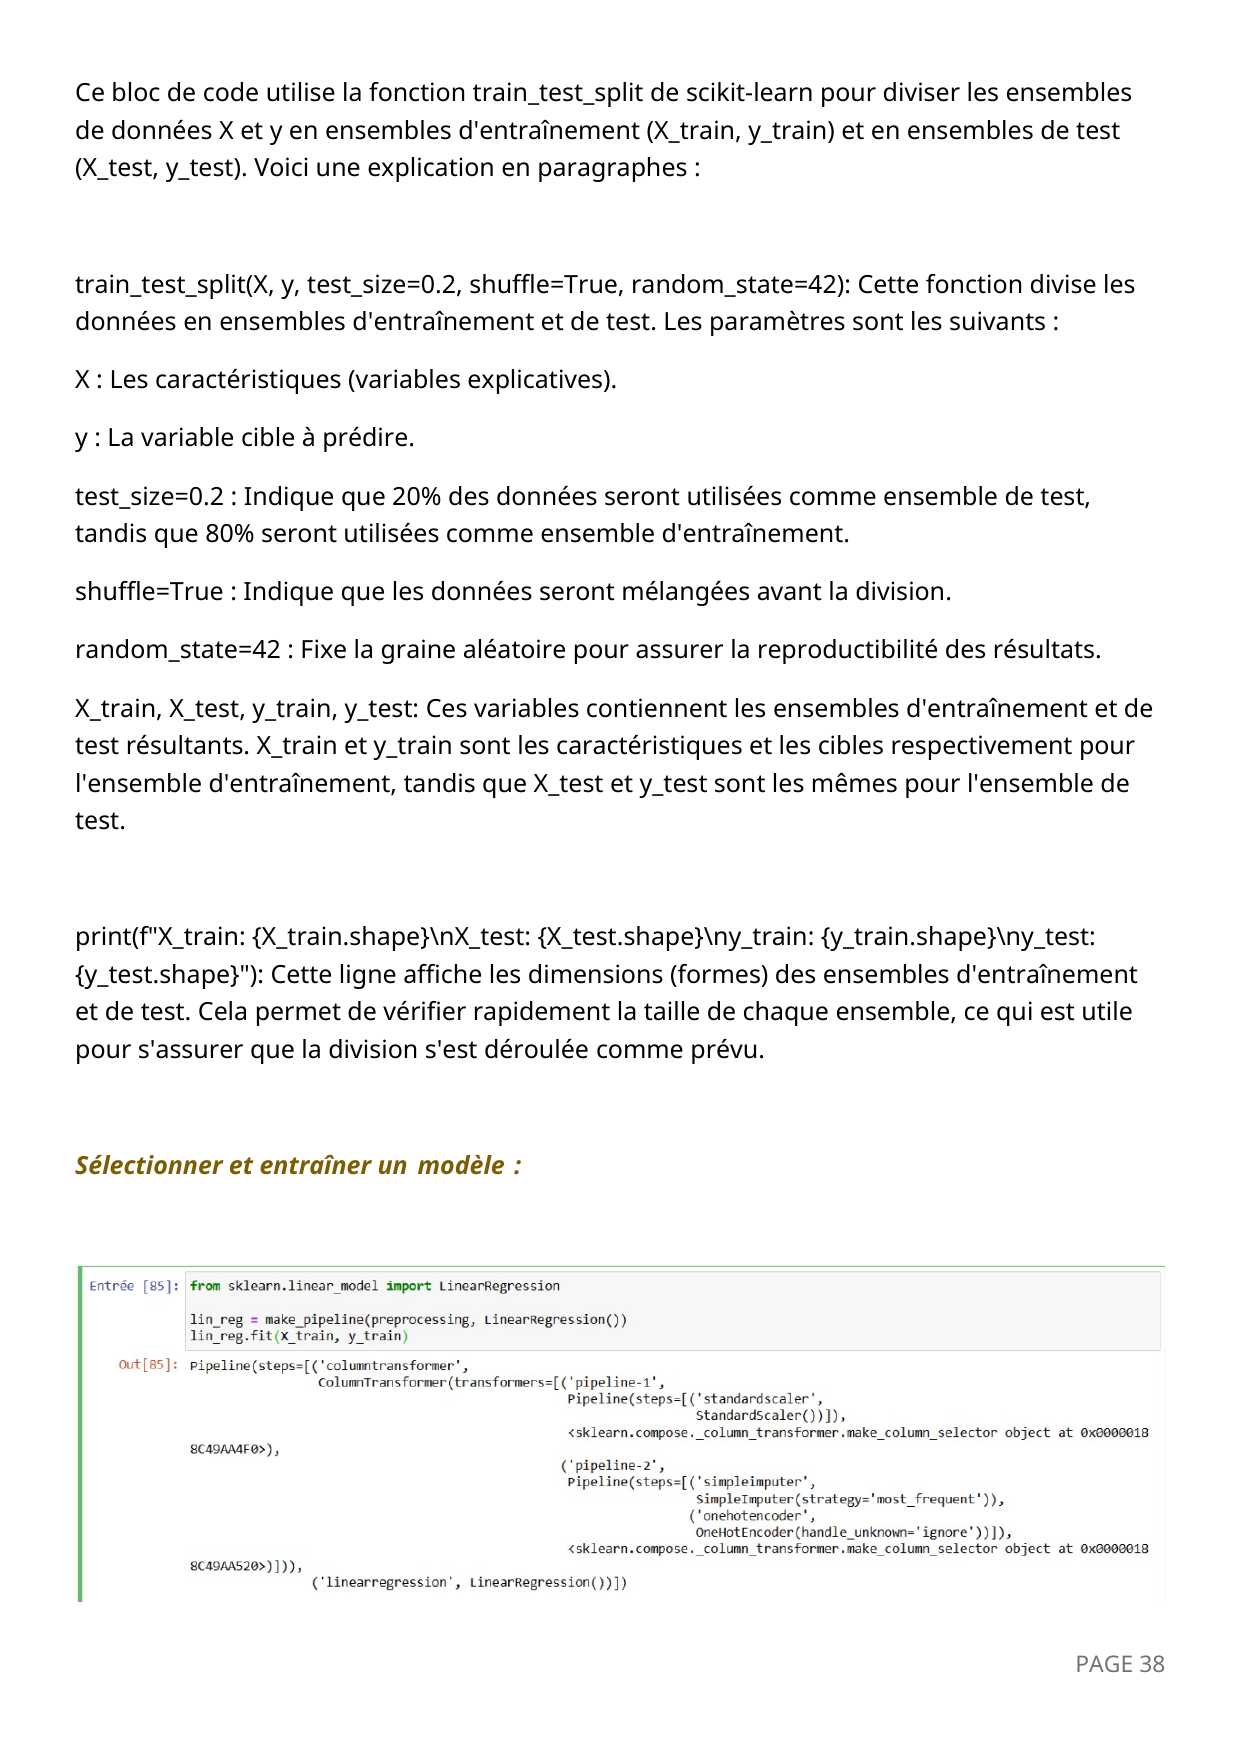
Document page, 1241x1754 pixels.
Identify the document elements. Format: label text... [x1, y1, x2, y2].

text X : Les caractéristiques (variables explicatives). [75, 362, 1165, 396]
text random_state=42 : Fixe la graine aléatoire pour assurer la reproductibilité des résultats. [75, 632, 1165, 666]
text Sélectionner et entraîner un modèle : [75, 1148, 1165, 1182]
text test_size=0.2 : Indique que 20% des données seront utilisées comme ensemble de test, tandis que 80% seront utilisées comme ensemble d'entraînement. [75, 478, 1165, 550]
text y : La variable cible à prédire. [75, 420, 1165, 454]
text shuffle=True : Indique que les données seront mélangées avant la division. [75, 574, 1165, 608]
text Ce bloc de code utilise la fonction train_test_split de scikit-learn pour diviser les ensembles de données X et y en ensembles d'entraînement (X_train, y_train) et en ensembles de test (X_test, y_test). Voici une explication en paragraphes : [75, 75, 1165, 184]
text print(f"X_train: {X_train.shape}\nX_test: {X_test.shape}\ny_train: {y_train.shape}\ny_test: {y_test.shape}"): Cette ligne affiche les dimensions (formes) des ensembles d'entraînement et de test. Cela permet de vérifier rapidement la taille de chaque ensemble, ce qui est utile pour s'assurer que la division s'est déroulée comme prévu. [75, 919, 1165, 1065]
text X_train, X_test, y_train, y_test: Ces variables contiennent les ensembles d'entraînement et de test résultants. X_train et y_train sont les caractéristiques et les cibles respectivement pour l'ensemble d'entraînement, tandis que X_test et y_test sont les mêmes pour l'ensemble de test. [75, 690, 1165, 837]
picture [75, 1264, 1166, 1602]
text train_test_split(X, y, test_size=0.2, shuffle=True, random_state=42): Cette fonction divise les données en ensembles d'entraînement et de test. Les paramètres sont les suivants : [75, 266, 1165, 338]
